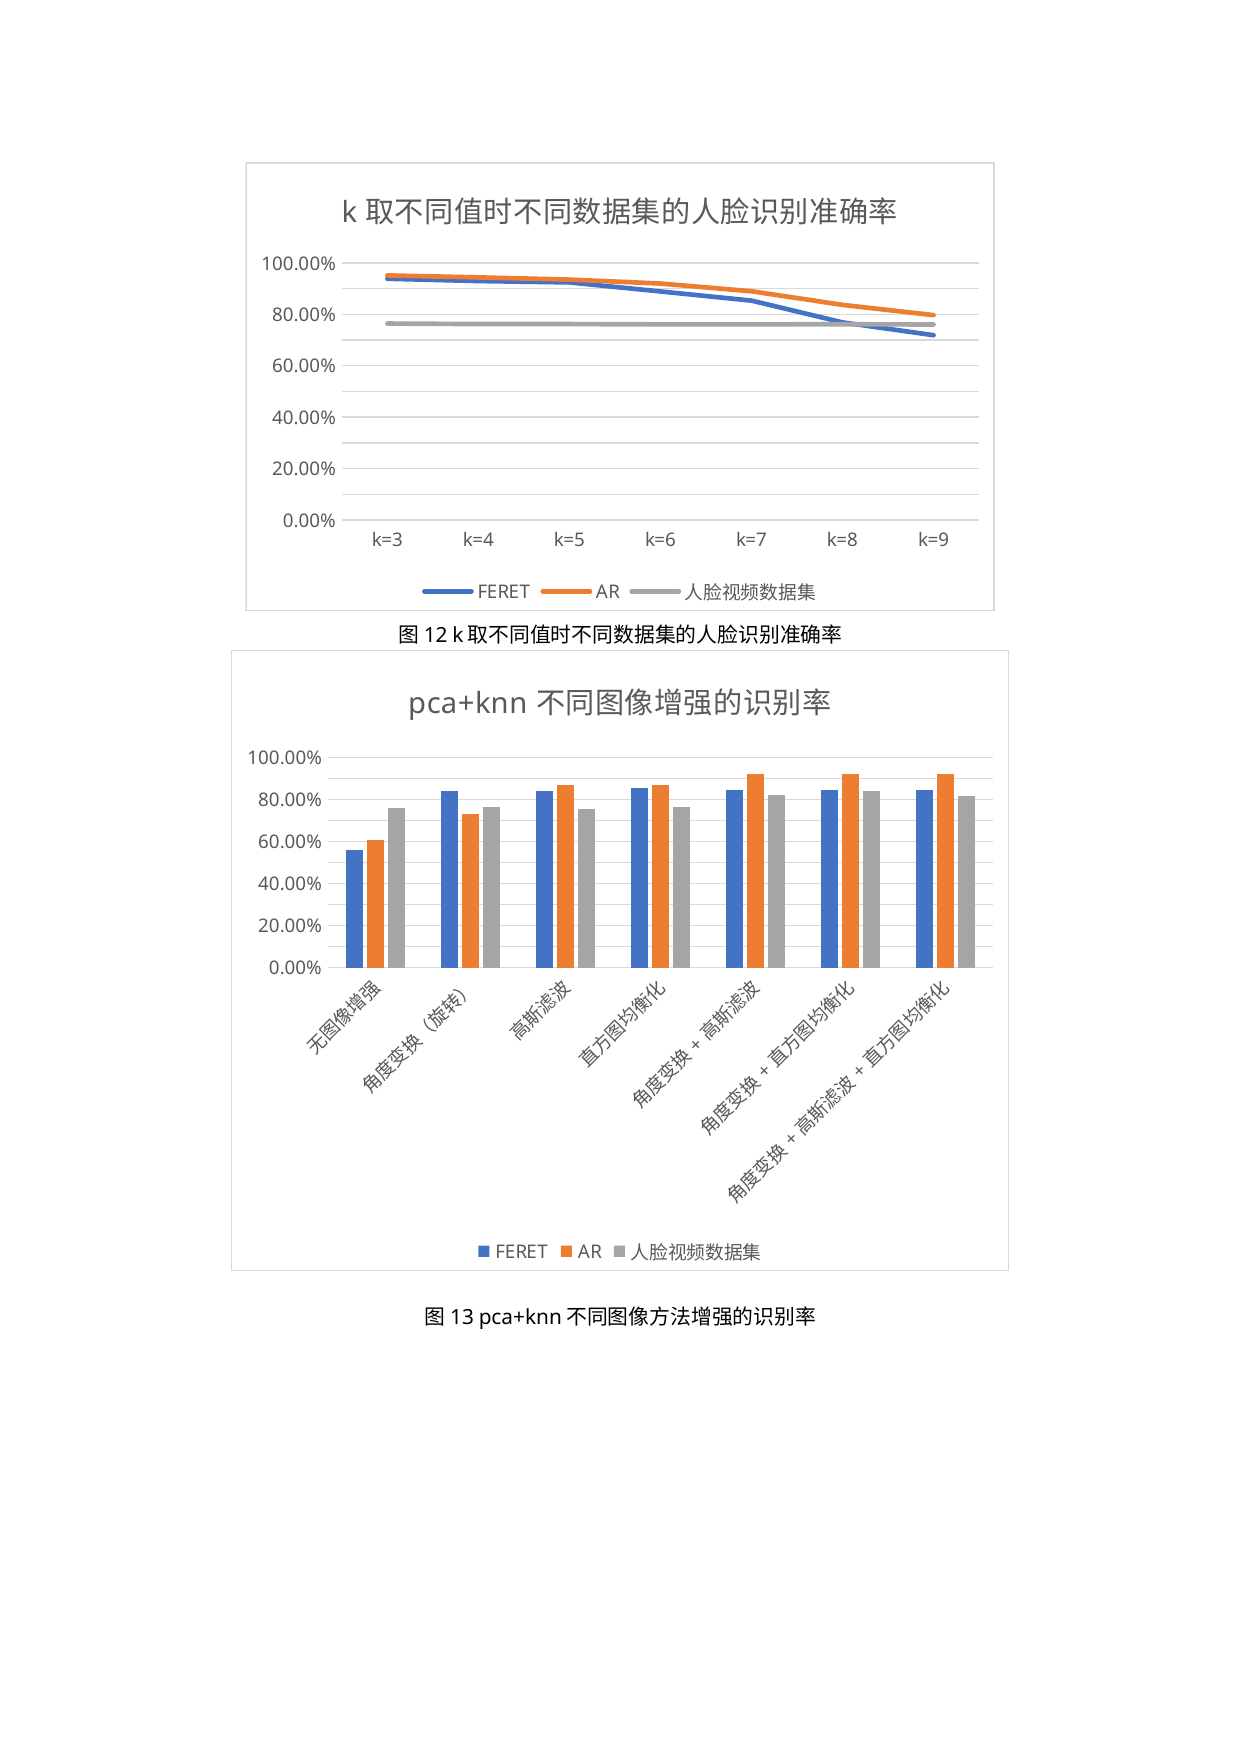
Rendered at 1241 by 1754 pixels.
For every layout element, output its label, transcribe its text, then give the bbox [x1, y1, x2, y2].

text 图 12 k取不同值时不同数据集的人脸识别准确率 [187, 617, 1053, 649]
text 图 13 pca+knn不同图像方法增强的识别率 [187, 1299, 1053, 1332]
